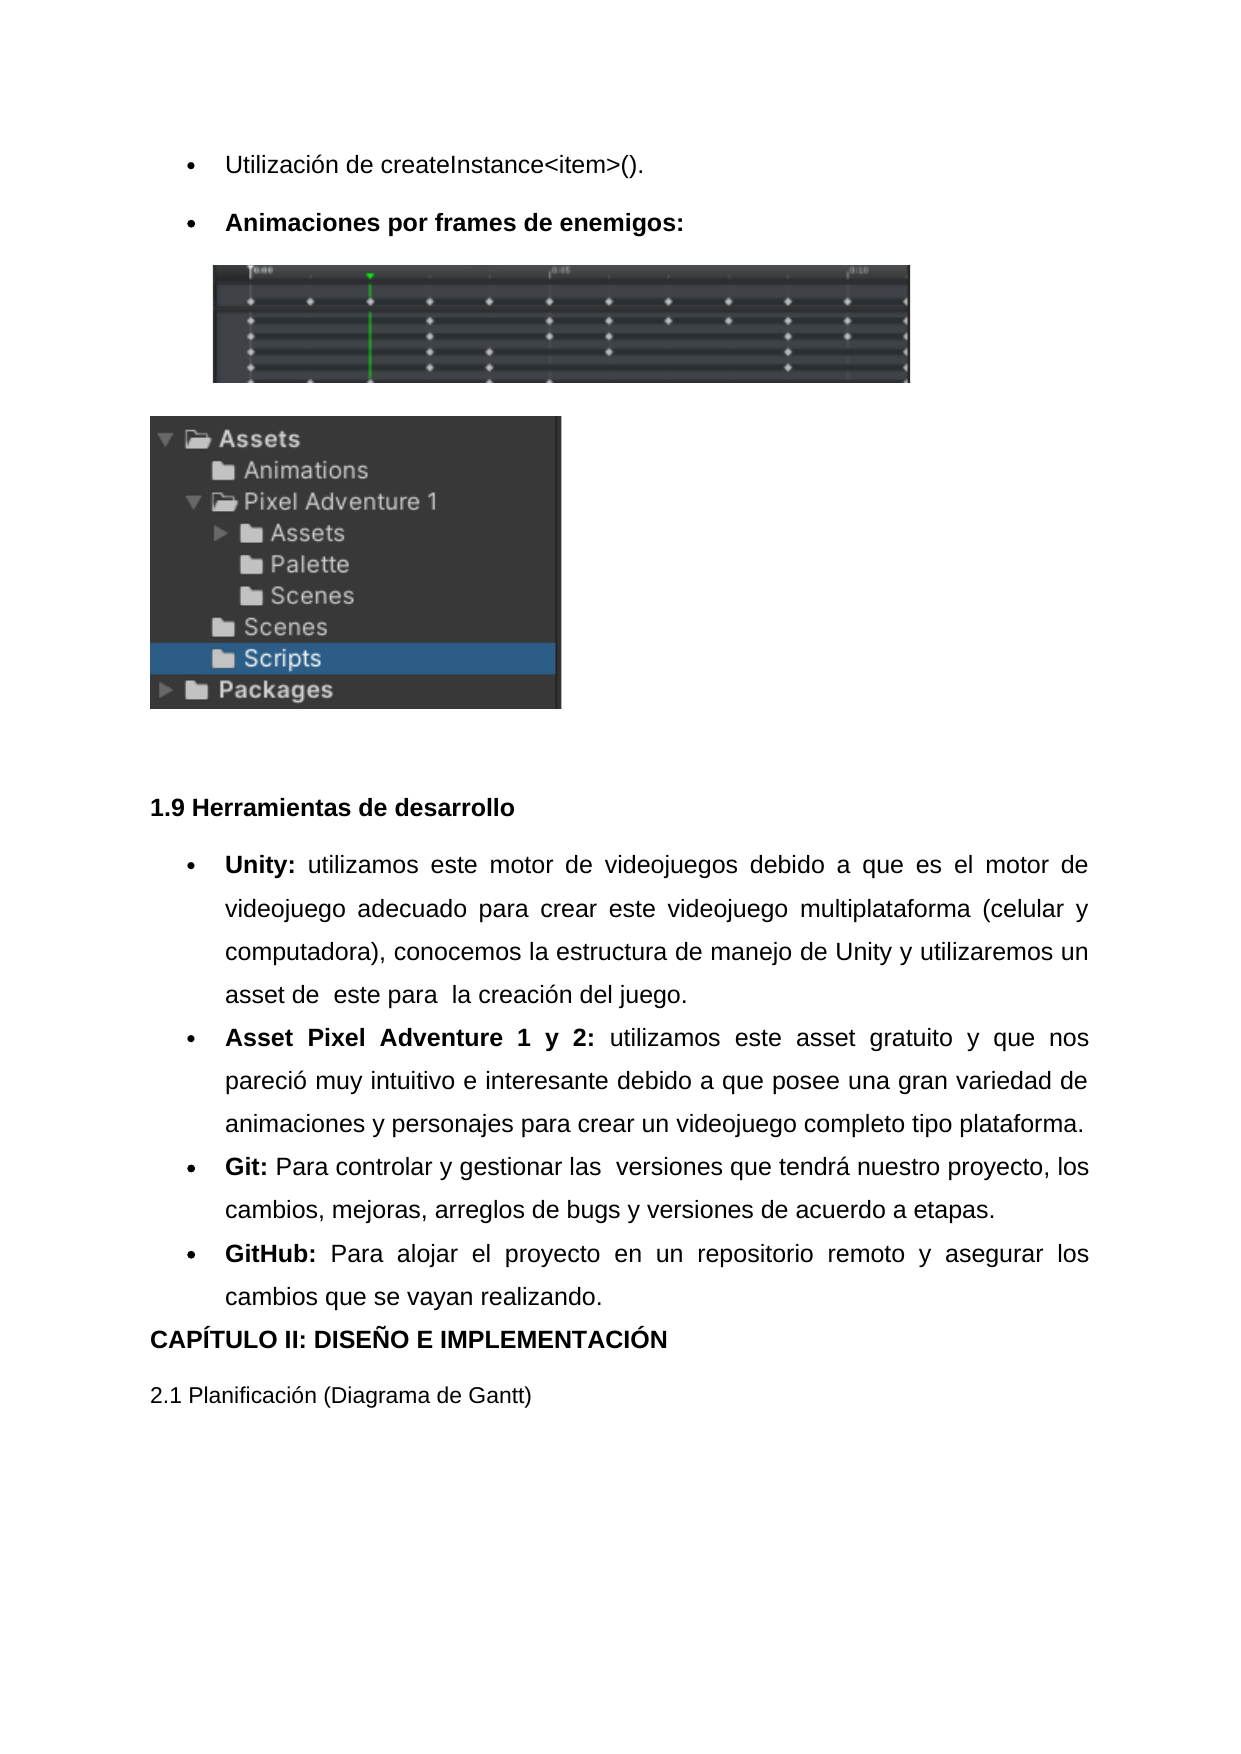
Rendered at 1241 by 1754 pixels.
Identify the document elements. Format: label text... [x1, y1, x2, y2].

text 2.1 Planificación (Diagrama de Gantt) [150, 1382, 1090, 1409]
list Asset Pixel Adventure 1 y 2: utilizamos este asset gratuito y que nos pareció muy intuitivo e interesante debido a que posee una gran variedad de animaciones y personajes para crear un videojuego completo tipo plataforma. [187, 1023, 1090, 1138]
picture [150, 416, 562, 709]
picture [212, 265, 911, 383]
list GitHub: Para alojar el proyecto en un repositorio remoto y asegurar los cambios que se vayan realizando. [187, 1238, 1090, 1310]
text 1.9 Herramientas de desarrollo [150, 793, 1090, 822]
list Git: Para controlar y gestionar las versiones que tendrá nuestro proyecto, los cambios, mejoras, arreglos de bugs y versiones de acuerdo a etapas. [187, 1152, 1090, 1224]
list Animaciones por frames de enemigos: [187, 207, 1090, 236]
text CAPÍTULO II: DISEÑO E IMPLEMENTACIÓN [150, 1325, 1090, 1353]
list Unity: utilizamos este motor de videojuegos debido a que es el motor de videojuego adecuado para crear este videojuego multiplataforma (celular y computadora), conocemos la estructura de manejo de Unity y utilizaremos un asset de este para la creación del juego. [187, 850, 1090, 1008]
list Utilización de createInstance<item>(). [187, 150, 1090, 179]
